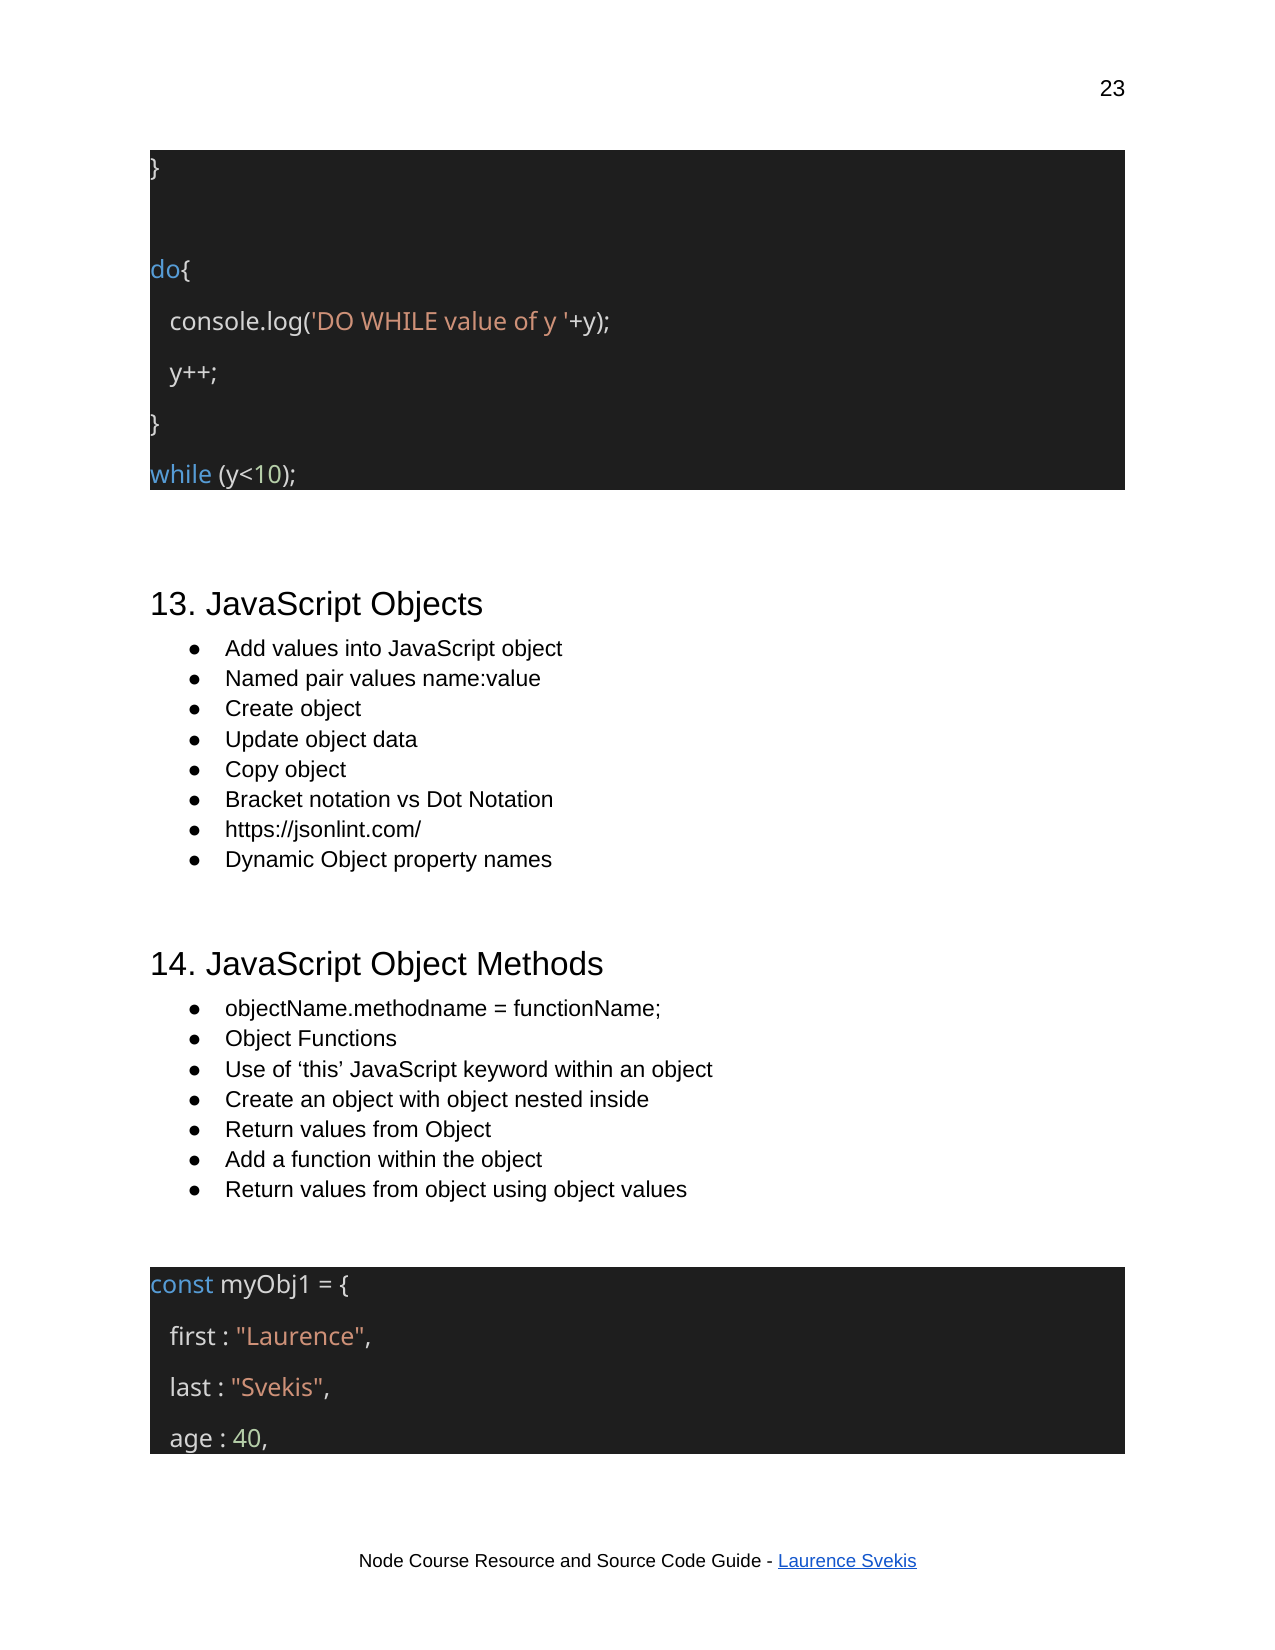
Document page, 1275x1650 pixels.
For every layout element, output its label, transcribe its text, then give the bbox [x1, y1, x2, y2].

list Create object [187, 695, 1125, 722]
subtitle 14. JavaScript Object Methods [150, 944, 1125, 983]
list Named pair values name:value [187, 665, 1125, 691]
list Add a function within the object [187, 1146, 1125, 1173]
list Copy object [187, 756, 1125, 782]
text } [150, 150, 1125, 184]
list Update object data [187, 726, 1125, 752]
text } [150, 405, 1125, 439]
list Return values from object using object values [187, 1176, 1125, 1203]
text y++; [150, 354, 1125, 388]
list Add values into JavaScript object [187, 635, 1125, 661]
text console.log('DO WHILE value of y '+y); [150, 303, 1125, 337]
list Object Functions [187, 1025, 1125, 1052]
list Return values from Object [187, 1116, 1125, 1142]
list Create an object with object nested inside [187, 1086, 1125, 1112]
list Dynamic Object property names [187, 846, 1125, 873]
text do{ [150, 252, 1125, 286]
list Bracket notation vs Dot Notation [187, 786, 1125, 812]
list https://jsonlint.com/ [187, 816, 1125, 842]
text const myObj1 = { [150, 1267, 1125, 1301]
subtitle 13. JavaScript Objects [150, 584, 1125, 622]
list Use of ‘this’ JavaScript keyword within an object [187, 1056, 1125, 1082]
text first : "Laurence", [150, 1318, 1125, 1352]
text while (y<10); [150, 456, 1125, 490]
text age : 40, [150, 1420, 1125, 1454]
text last : "Svekis", [150, 1369, 1125, 1403]
list objectName.methodname = functionName; [187, 995, 1125, 1022]
